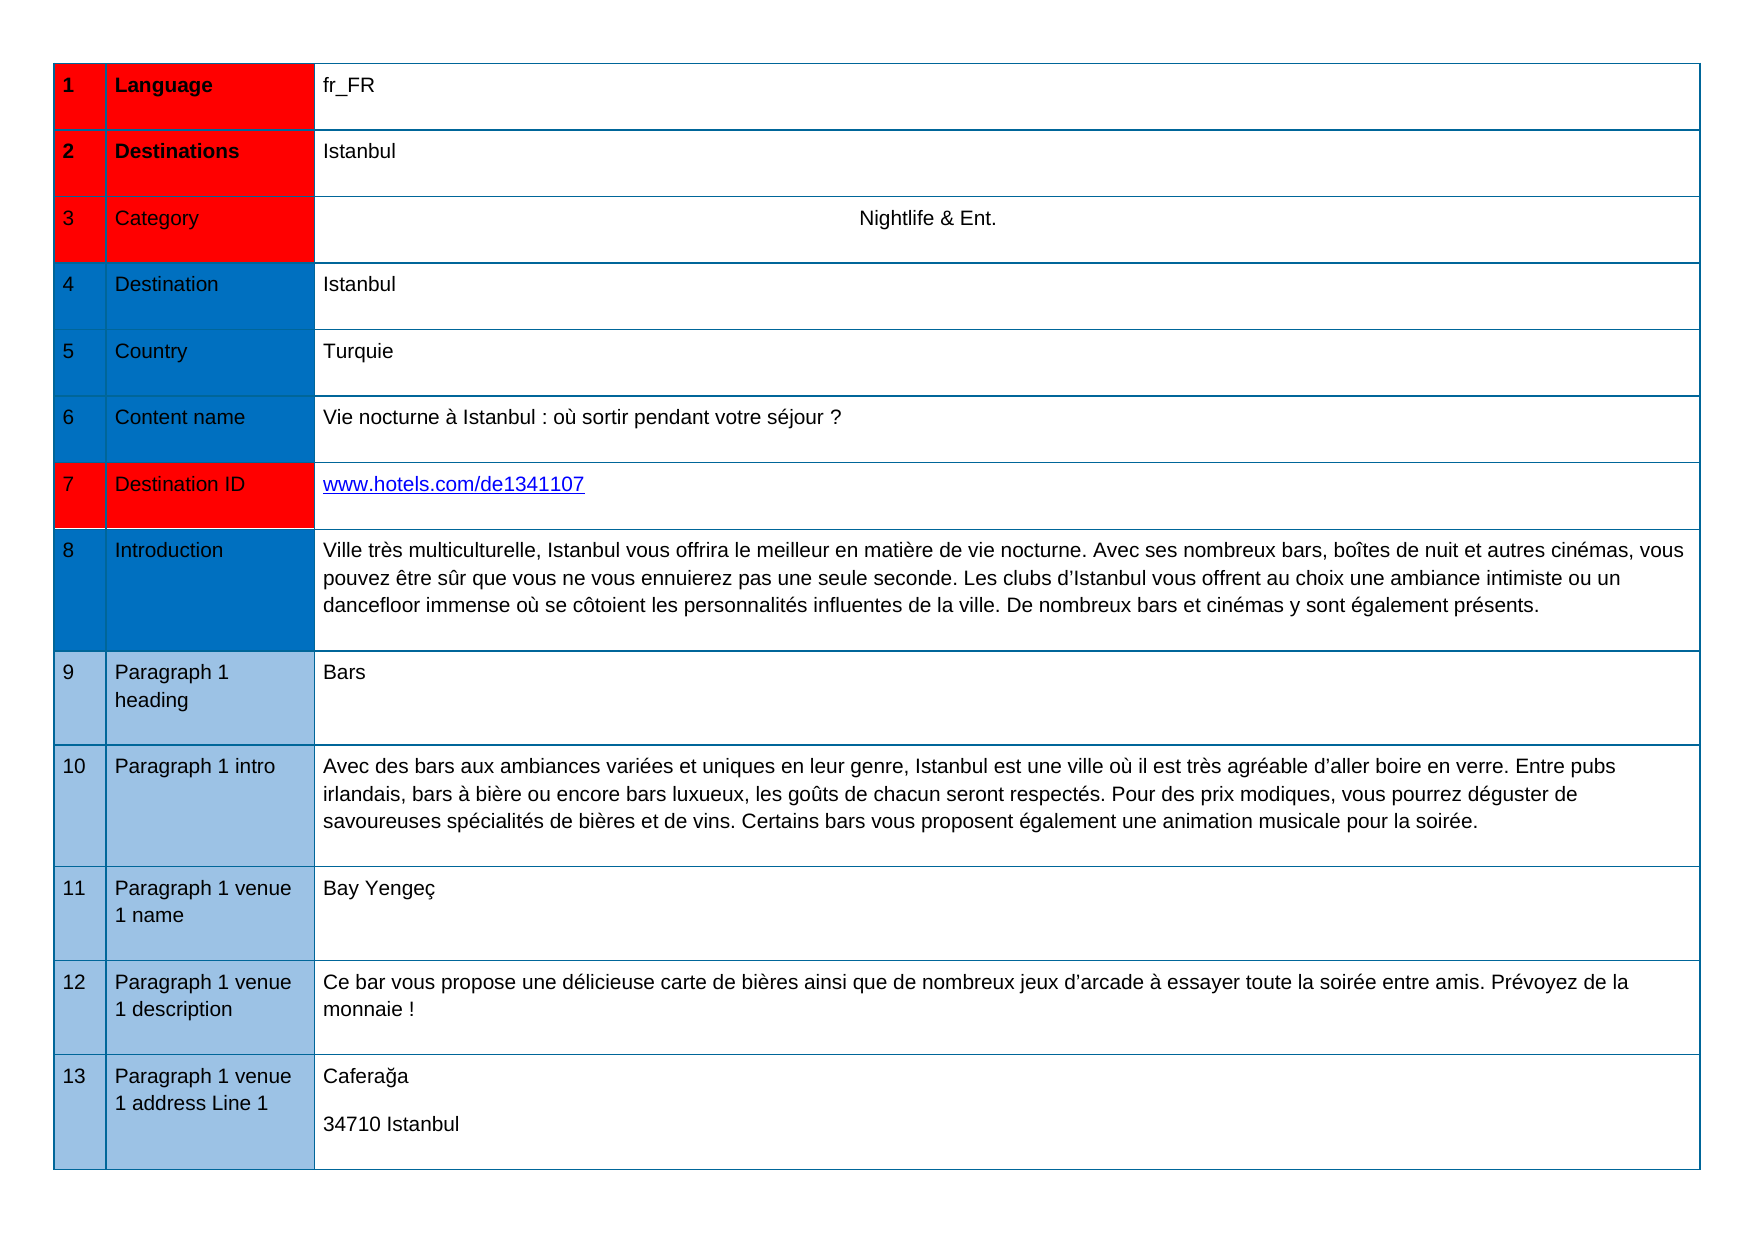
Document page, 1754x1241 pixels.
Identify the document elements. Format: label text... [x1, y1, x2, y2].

table_cell Destination [107, 264, 314, 329]
table_cell Caferağa 34710 Istanbul [315, 1055, 1699, 1169]
table_cell 2 [55, 131, 105, 196]
table_cell Bars [315, 652, 1699, 744]
table_cell 11 [55, 867, 105, 960]
table_cell Category [107, 197, 314, 262]
table_cell Paragraph 1 venue 1 address Line 1 [107, 1055, 314, 1169]
table_cell Ce bar vous propose une délicieuse carte de bières ainsi que de nombreux jeux d’arcade à essayer toute la soirée entre amis. Prévoyez de la monnaie ! [315, 961, 1699, 1054]
table_cell Avec des bars aux ambiances variées et uniques en leur genre, Istanbul est une ville où il est très agréable d’aller boire en verre. Entre pubs irlandais, bars à bière ou encore bars luxueux, les goûts de chacun seront respectés. Pour des prix modiques, vous pourrez déguster de savoureuses spécialités de bières et de vins. Certains bars vous proposent également une animation musicale pour la soirée. [315, 746, 1699, 866]
table_cell www.hotels.com/de1341107 [315, 463, 1699, 528]
table_cell Paragraph 1 intro [107, 746, 314, 866]
table_cell 4 [55, 264, 105, 329]
table_cell Country [107, 330, 314, 395]
table_header fr_FR [315, 64, 1699, 129]
table_cell 6 [55, 397, 105, 462]
table_cell Destination ID [107, 463, 314, 528]
table_cell Turquie [315, 330, 1699, 395]
table_cell Vie nocturne à Istanbul : où sortir pendant votre séjour ? [315, 397, 1699, 462]
table_cell 3 [55, 197, 105, 262]
table_cell Nightlife & Ent. [315, 197, 1699, 262]
table_cell 8 [55, 530, 105, 650]
table_cell Bay Yengeç [315, 867, 1699, 960]
table_cell Content name [107, 397, 314, 462]
table_cell Ville très multiculturelle, Istanbul vous offrira le meilleur en matière de vie nocturne. Avec ses nombreux bars, boîtes de nuit et autres cinémas, vous pouvez être sûr que vous ne vous ennuierez pas une seule seconde. Les clubs d’Istanbul vous offrent au choix une ambiance intimiste ou un dancefloor immense où se côtoient les personnalités influentes de la ville. De nombreux bars et cinémas y sont également présents. [315, 530, 1699, 650]
table_cell 7 [55, 463, 105, 528]
table_cell 13 [55, 1055, 105, 1169]
table_cell Paragraph 1 venue 1 description [107, 961, 314, 1054]
table_cell 5 [55, 330, 105, 395]
table_cell Paragraph 1 venue 1 name [107, 867, 314, 960]
table_cell Istanbul [315, 131, 1699, 196]
table_cell Istanbul [315, 264, 1699, 329]
table_cell Introduction [107, 530, 314, 650]
table_header 1 [55, 64, 105, 129]
table_header Language [107, 64, 314, 129]
table_cell Paragraph 1 heading [107, 652, 314, 744]
table_cell 9 [55, 652, 105, 744]
table_cell Destinations [107, 131, 314, 196]
table_cell 12 [55, 961, 105, 1054]
table_cell 10 [55, 746, 105, 866]
